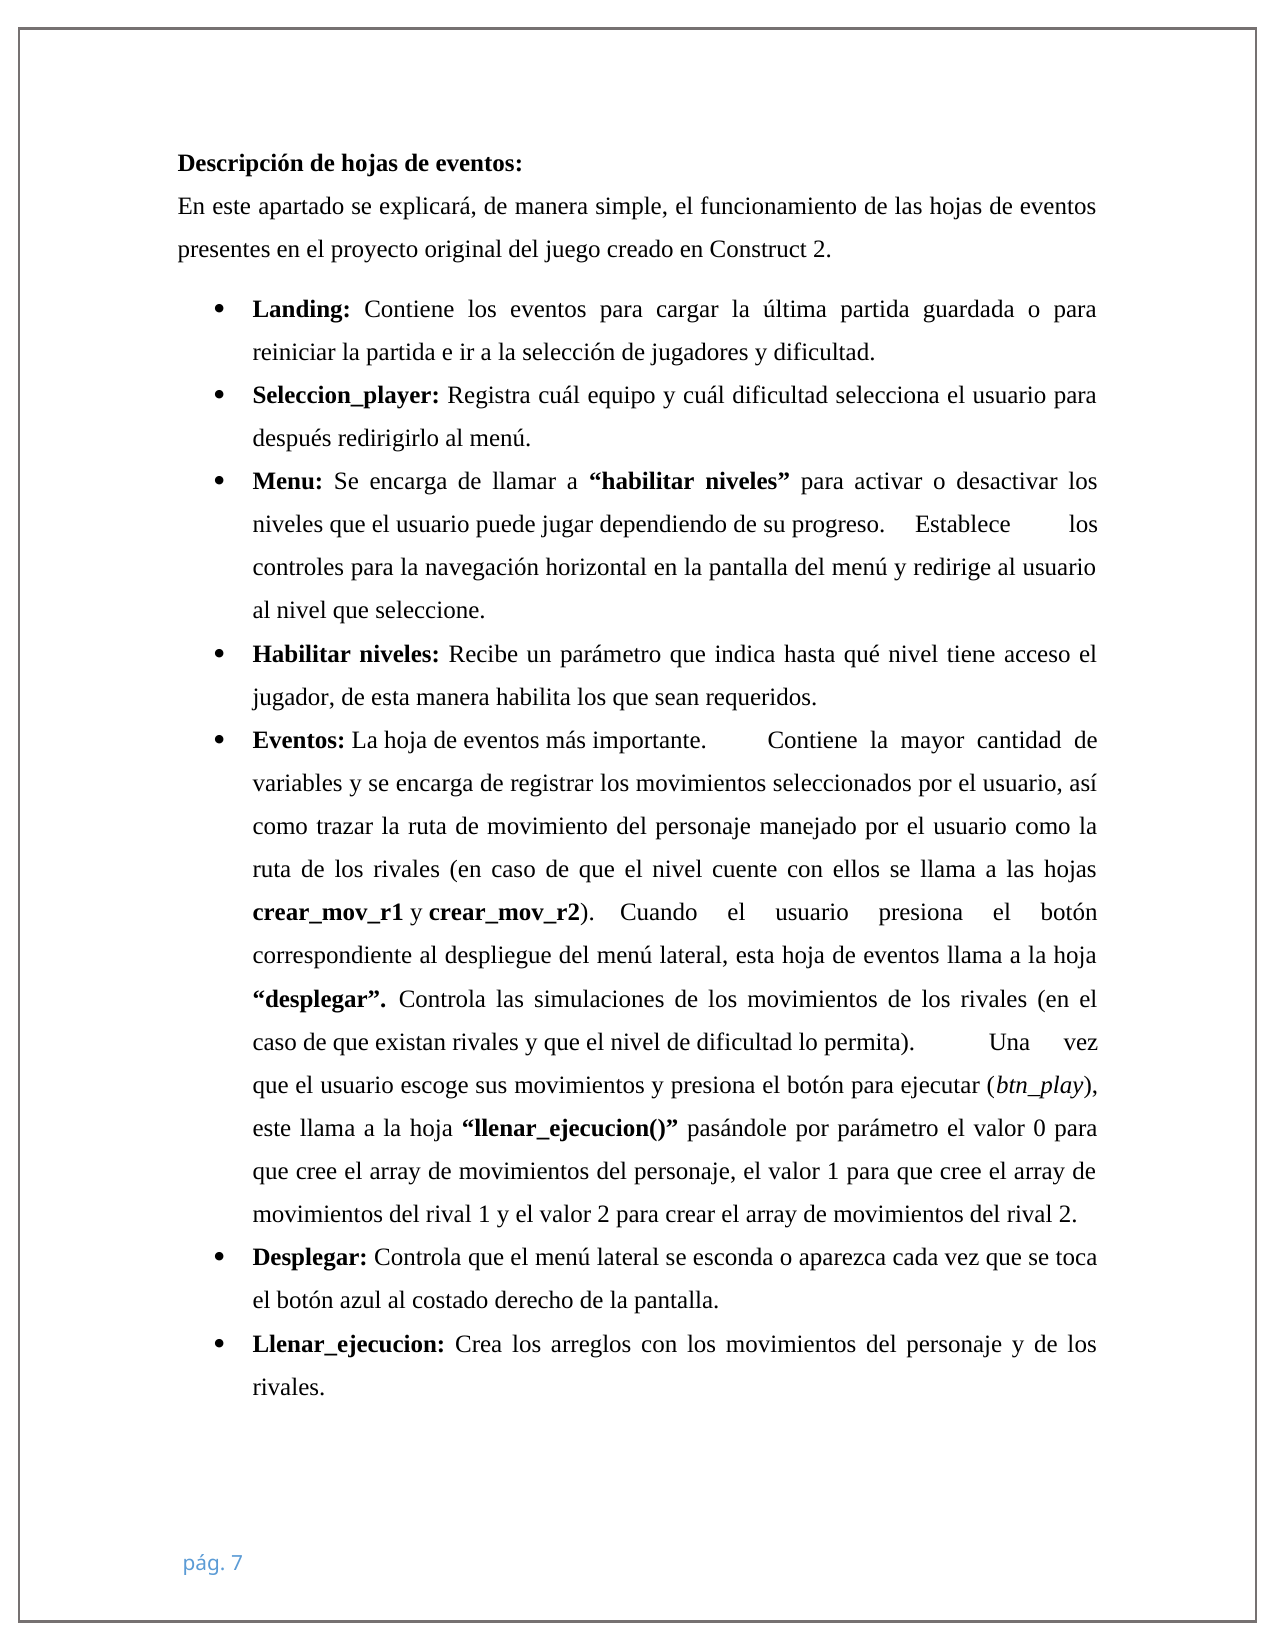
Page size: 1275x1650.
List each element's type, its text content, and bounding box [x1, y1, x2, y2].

list Llenar_ejecucion: Crea los arreglos con los movimientos del personaje y de los rivales. [215, 1329, 1098, 1401]
subtitle Descripción de hojas de eventos: [177, 148, 1098, 176]
text En este apartado se explicará, de manera simple, el funcionamiento de las hojas de eventos presentes en el proyecto original del juego creado en Construct 2. [177, 191, 1098, 263]
list Eventos: La hoja de eventos más importante. Contiene la mayor cantidad de variables y se encarga de registrar los movimientos seleccionados por el usuario, así como trazar la ruta de movimiento del personaje manejado por el usuario como la ruta de los rivales (en caso de que el nivel cuente con ellos se llama a las hojas crear_mov_r1 y crear_mov_r2). Cuando el usuario presiona el botón correspondiente al despliegue del menú lateral, esta hoja de eventos llama a la hoja “desplegar”. Controla las simulaciones de los movimientos de los rivales (en el caso de que existan rivales y que el nivel de dificultad lo permita). Una vez que el usuario escoge sus movimientos y presiona el botón para ejecutar (btn_play), este llama a la hoja “llenar_ejecucion()” pasándole por parámetro el valor 0 para que cree el array de movimientos del personaje, el valor 1 para que cree el array de movimientos del rival 1 y el valor 2 para crear el array de movimientos del rival 2. [215, 725, 1098, 1228]
list Menu: Se encarga de llamar a “habilitar niveles” para activar o desactivar los niveles que el usuario puede jugar dependiendo de su progreso. Establece los controles para la navegación horizontal en la pantalla del menú y redirige al usuario al nivel que seleccione. [215, 466, 1098, 624]
list Seleccion_player: Registra cuál equipo y cuál dificultad selecciona el usuario para después redirigirlo al menú. [215, 380, 1098, 452]
list Desplegar: Controla que el menú lateral se esconda o aparezca cada vez que se toca el botón azul al costado derecho de la pantalla. [215, 1242, 1098, 1314]
list Landing: Contiene los eventos para cargar la última partida guardada o para reiniciar la partida e ir a la selección de jugadores y dificultad. [215, 294, 1098, 366]
list Habilitar niveles: Recibe un parámetro que indica hasta qué nivel tiene acceso el jugador, de esta manera habilita los que sean requeridos. [215, 639, 1098, 711]
